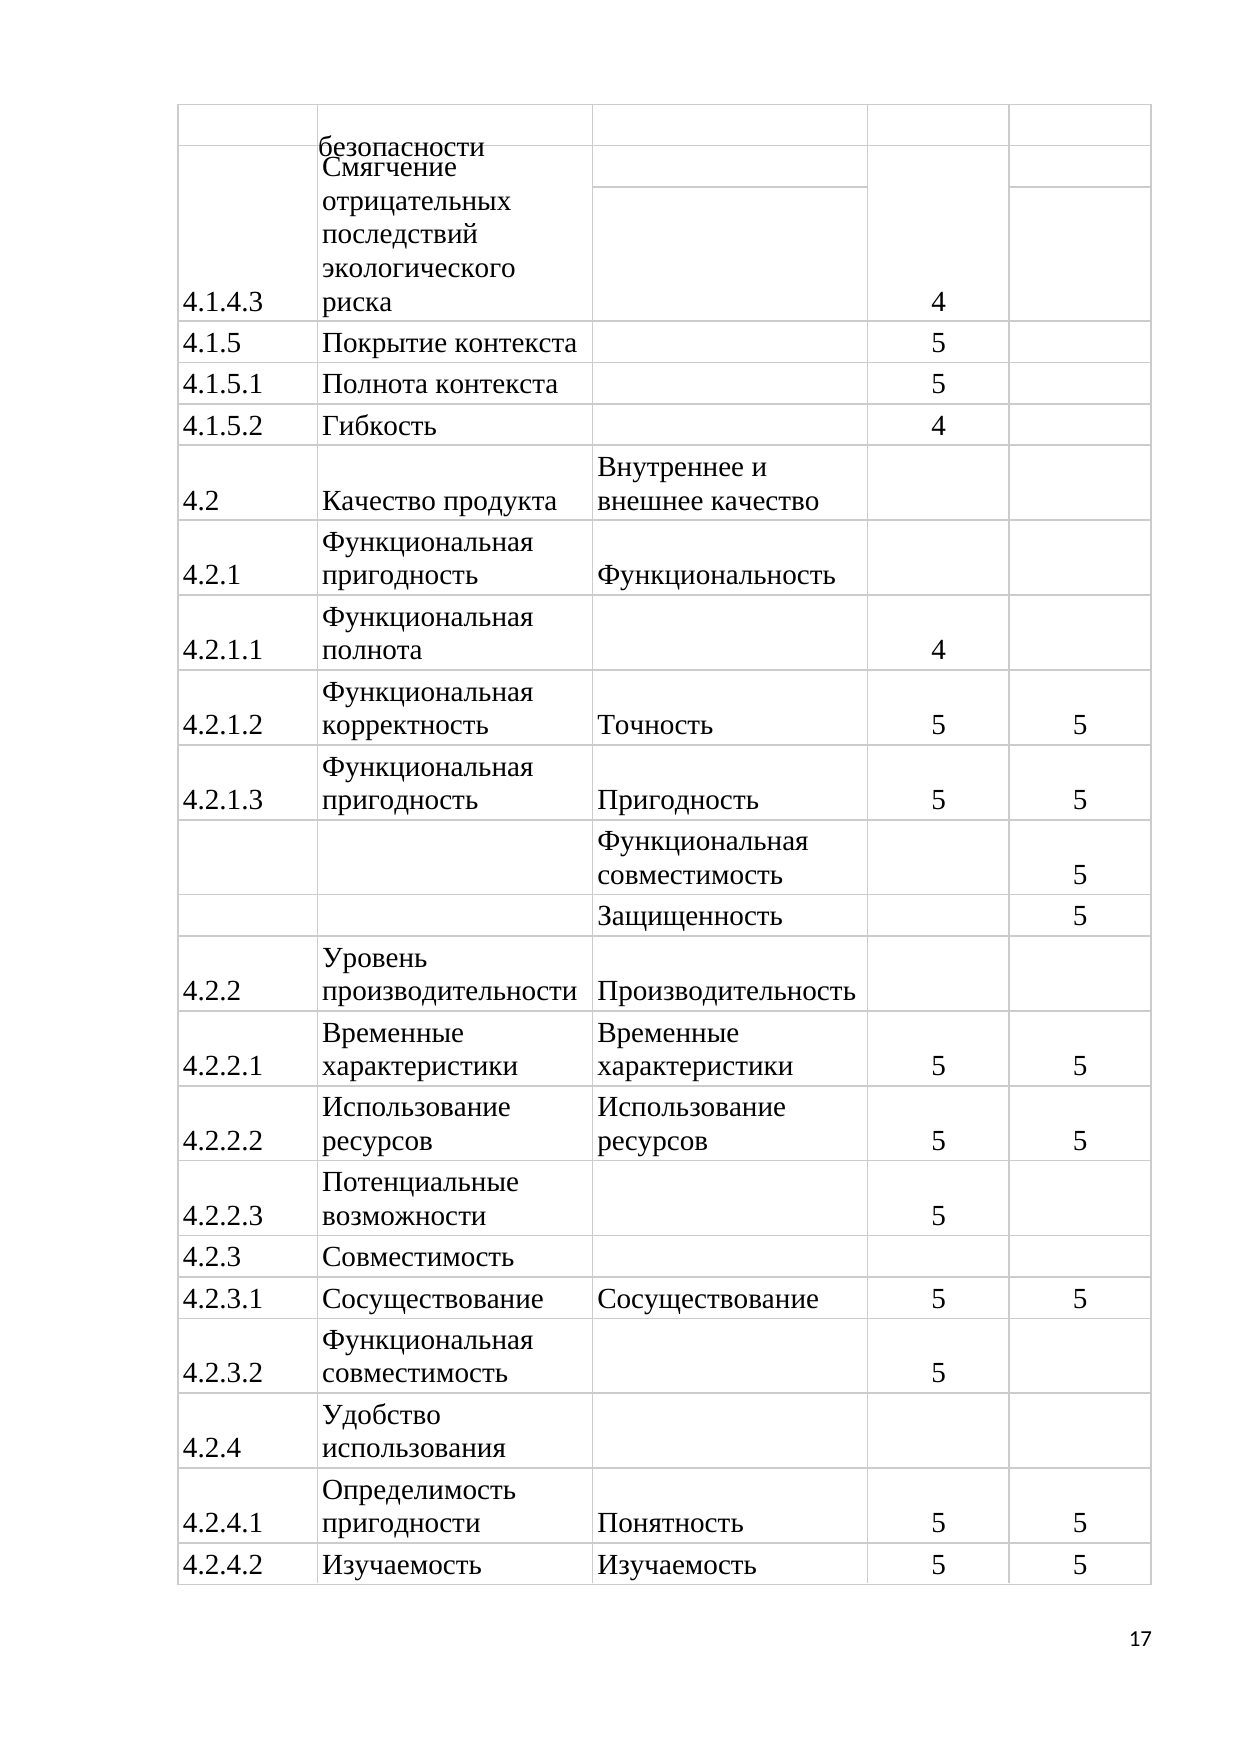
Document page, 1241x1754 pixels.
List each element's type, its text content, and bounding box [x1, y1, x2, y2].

table_cell Гибкость [318, 405, 592, 444]
table_cell [593, 1394, 867, 1467]
table_cell 4 [868, 596, 1008, 669]
table_cell 4 [868, 405, 1008, 444]
table_cell [868, 821, 1008, 894]
table_cell [1010, 1161, 1150, 1235]
table_cell Функциональная пригодность [318, 746, 592, 819]
table_cell 5 [868, 1278, 1008, 1317]
table_cell [868, 1394, 1008, 1467]
table_cell 4.2.4 [179, 1394, 317, 1467]
table_cell 5 [868, 671, 1008, 744]
table_cell 5 [868, 746, 1008, 819]
table_cell [179, 895, 317, 935]
table_cell Внутреннее и внешнее качество [593, 446, 867, 519]
table_cell [1010, 1319, 1150, 1392]
table_cell [868, 521, 1008, 594]
table_cell 5 [1010, 1278, 1150, 1317]
table_cell 4.2.2.1 [179, 1012, 317, 1085]
table_cell [593, 322, 867, 362]
table_cell Функциональная пригодность [318, 521, 592, 594]
table_cell 5 [1010, 1012, 1150, 1085]
table_cell [1010, 1394, 1150, 1467]
table_cell Понятность [593, 1469, 867, 1542]
table_cell [179, 821, 317, 894]
table_cell Сосуществование [318, 1278, 592, 1317]
table_cell 5 [868, 1544, 1008, 1583]
table_cell Определимость пригодности [318, 1469, 592, 1542]
table_cell [1010, 521, 1150, 594]
table_cell 4.2.2.3 [179, 1161, 317, 1235]
table_cell Уровень производительности [318, 937, 592, 1010]
table_cell [868, 446, 1008, 519]
table_cell 5 [868, 1469, 1008, 1542]
table_cell [593, 596, 867, 669]
table_cell 4.2.1 [179, 521, 317, 594]
table_cell [868, 895, 1008, 935]
table_cell 5 [868, 1012, 1008, 1085]
table_cell [1010, 146, 1150, 186]
table_cell Защищенность [593, 895, 867, 935]
table_cell Потенциальные возможности [318, 1161, 592, 1235]
table_cell [1010, 105, 1150, 145]
table_cell Точность [593, 671, 867, 744]
table_cell 5 [1010, 1087, 1150, 1160]
table_cell 4.2.3 [179, 1236, 317, 1276]
table_cell 5 [1010, 671, 1150, 744]
table_cell [868, 937, 1008, 1010]
table_cell Смягчение отрицательных последствий экологического риска [318, 146, 592, 320]
table_cell [593, 188, 867, 320]
table_cell [318, 821, 592, 894]
table_cell [593, 146, 867, 186]
table_cell Полнота контекста [318, 363, 592, 403]
table_cell Использование ресурсов [318, 1087, 592, 1160]
table_cell 5 [868, 322, 1008, 362]
table_cell [593, 405, 867, 444]
table_cell Изучаемость [593, 1544, 867, 1583]
table_cell [1010, 363, 1150, 403]
table_cell [593, 1236, 867, 1276]
table_cell 4.2.1.3 [179, 746, 317, 819]
table_cell 4.2.4.2 [179, 1544, 317, 1583]
table_cell 4.1.5.2 [179, 405, 317, 444]
table_cell [1010, 1236, 1150, 1276]
table_cell Функциональная совместимость [318, 1319, 592, 1392]
table_cell 4.1.5.1 [179, 363, 317, 403]
table_cell Пригодность [593, 746, 867, 819]
table_cell [1010, 188, 1150, 320]
table_cell [1010, 937, 1150, 1010]
table_cell [318, 895, 592, 935]
table_cell 4.2.1.1 [179, 596, 317, 669]
table_cell 5 [868, 1087, 1008, 1160]
table_cell 4 [868, 146, 1008, 320]
table_cell 5 [1010, 821, 1150, 894]
table_cell 4.2.3.1 [179, 1278, 317, 1317]
table_cell 5 [868, 363, 1008, 403]
table_cell 4.2.3.2 [179, 1319, 317, 1392]
table_cell 5 [868, 1161, 1008, 1235]
table_cell 5 [1010, 1469, 1150, 1542]
table_cell 4.2.1.2 [179, 671, 317, 744]
table_cell Качество продукта [318, 446, 592, 519]
table_cell 4.2.4.1 [179, 1469, 317, 1542]
table_cell 5 [1010, 895, 1150, 935]
table_cell Удобство использования [318, 1394, 592, 1467]
table_cell [868, 1236, 1008, 1276]
table_cell 5 [1010, 1544, 1150, 1583]
table_cell Временные характеристики [318, 1012, 592, 1085]
table_cell [1010, 596, 1150, 669]
table_cell 4.2 [179, 446, 317, 519]
table_cell Функциональная полнота [318, 596, 592, 669]
table_cell [1010, 322, 1150, 362]
table_cell Функциональная корректность [318, 671, 592, 744]
table_cell Изучаемость [318, 1544, 592, 1583]
table_cell 4.1.5 [179, 322, 317, 362]
table_cell [593, 105, 867, 145]
table_cell 5 [1010, 746, 1150, 819]
table_cell Покрытие контекста [318, 322, 592, 362]
table_cell [1010, 405, 1150, 444]
table_cell [593, 1319, 867, 1392]
table_cell Функциональная совместимость [593, 821, 867, 894]
table_cell [593, 1161, 867, 1235]
table_cell [593, 363, 867, 403]
table_cell 5 [868, 1319, 1008, 1392]
table_cell [1010, 446, 1150, 519]
table_cell 4.2.2 [179, 937, 317, 1010]
table_cell Использование ресурсов [593, 1087, 867, 1160]
table_cell Функциональность [593, 521, 867, 594]
table_cell Производительность [593, 937, 867, 1010]
table_cell Временные характеристики [593, 1012, 867, 1085]
table_cell Совместимость [318, 1236, 592, 1276]
table_cell 4.1.4.3 [179, 146, 317, 320]
table_cell Сосуществование [593, 1278, 867, 1317]
table_cell 4.2.2.2 [179, 1087, 317, 1160]
